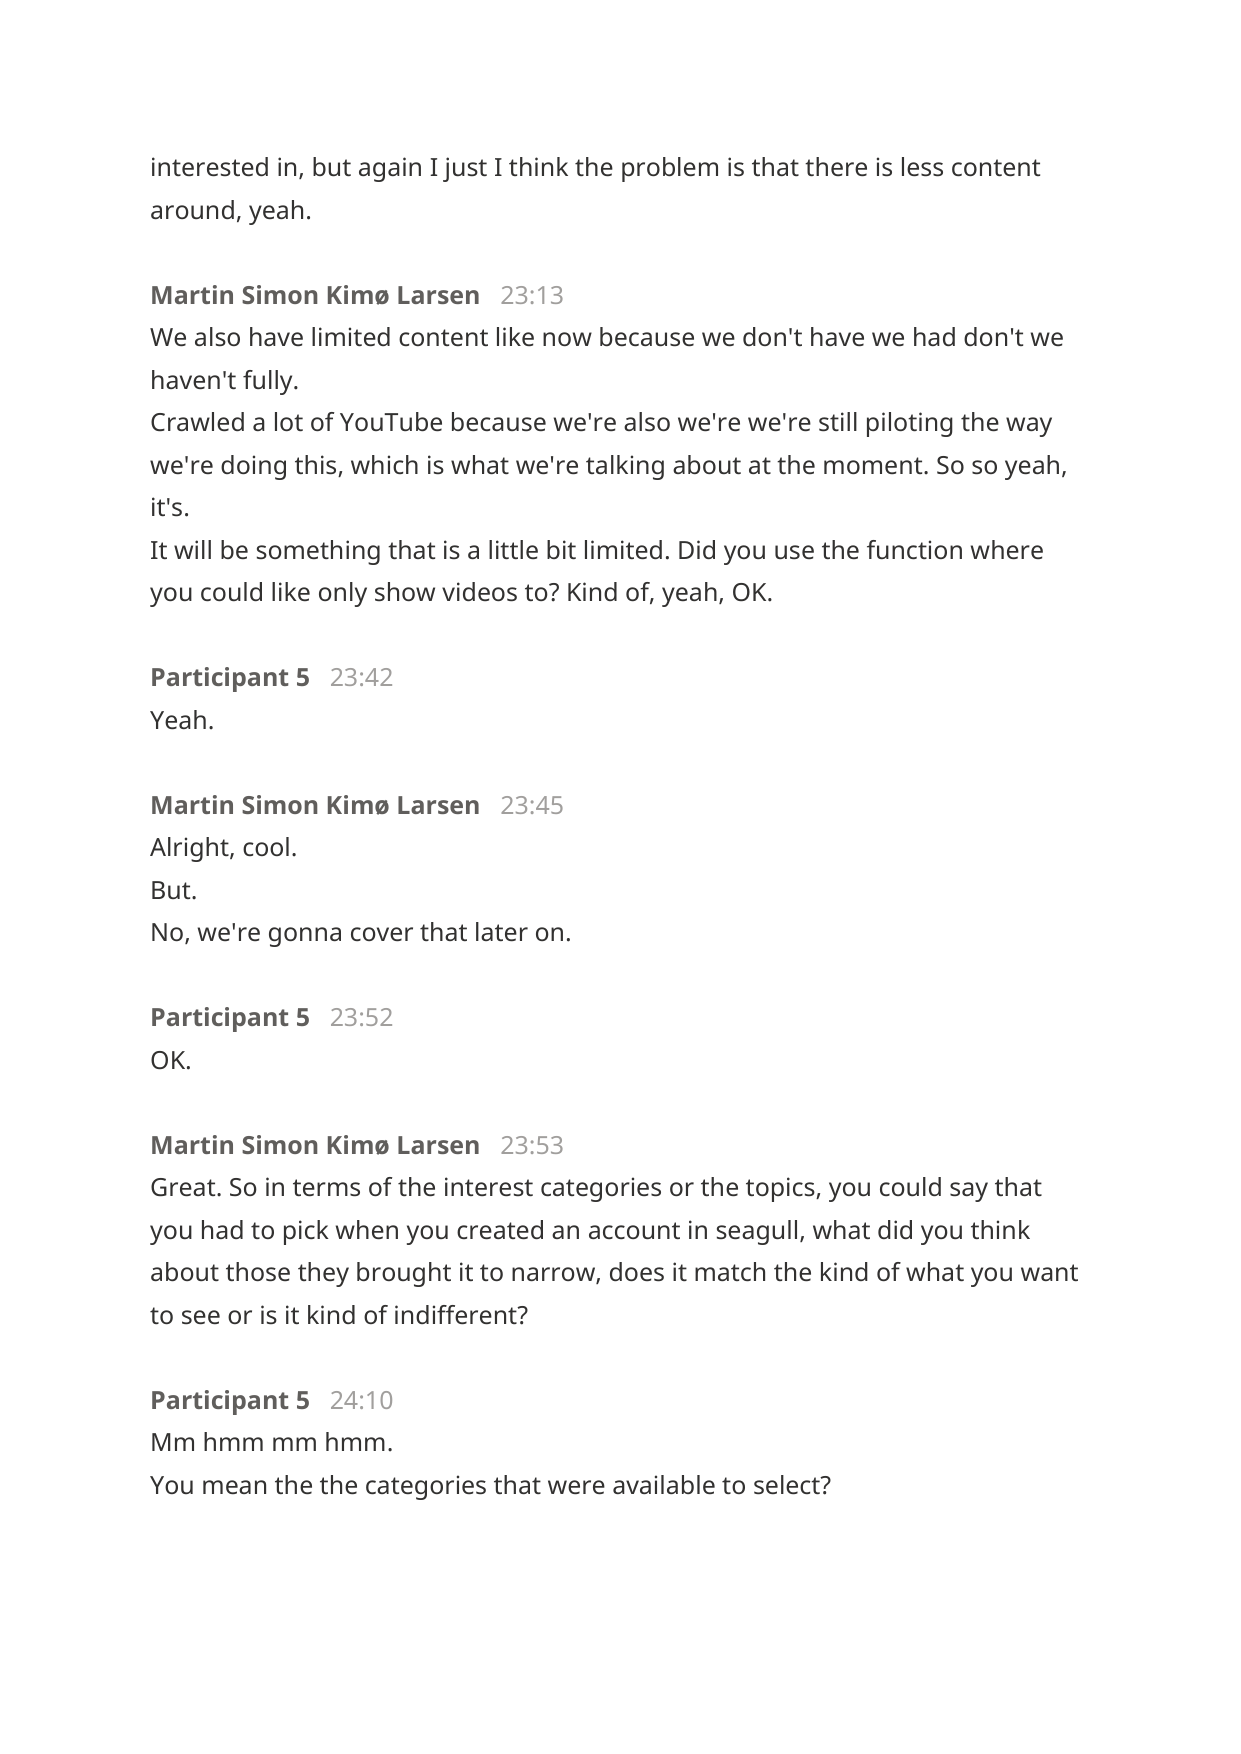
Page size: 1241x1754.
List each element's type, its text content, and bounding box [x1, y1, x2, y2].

text Martin Simon Kimø Larsen 23:13 We also have limited content like now because we don't have we had don't we haven't fully. Crawled a lot of YouTube because we're also we're we're still piloting the way we're doing this, which is what we're talking about at the moment. So so yeah, it's. It will be something that is a little bit limited. Did you use the function where you could like only show videos to? Kind of, yeah, OK. [150, 235, 1090, 609]
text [150, 150, 1090, 227]
text Participant 5 24:10 Mm hmm mm hmm. You mean the the categories that were available to select? [150, 1340, 1090, 1502]
text Martin Simon Kimø Larsen 23:45 Alright, cool. But. No, we're gonna cover that later on. [150, 745, 1090, 949]
text Participant 5 23:52 OK. [150, 957, 1090, 1077]
text Martin Simon Kimø Larsen 23:53 Great. So in terms of the interest categories or the topics, you could say that you had to pick when you created an account in seagull, what did you think about those they brought it to narrow, does it match the kind of what you want to see or is it kind of indifferent? [150, 1085, 1090, 1332]
text Participant 5 23:42 Yeah. [150, 617, 1090, 737]
